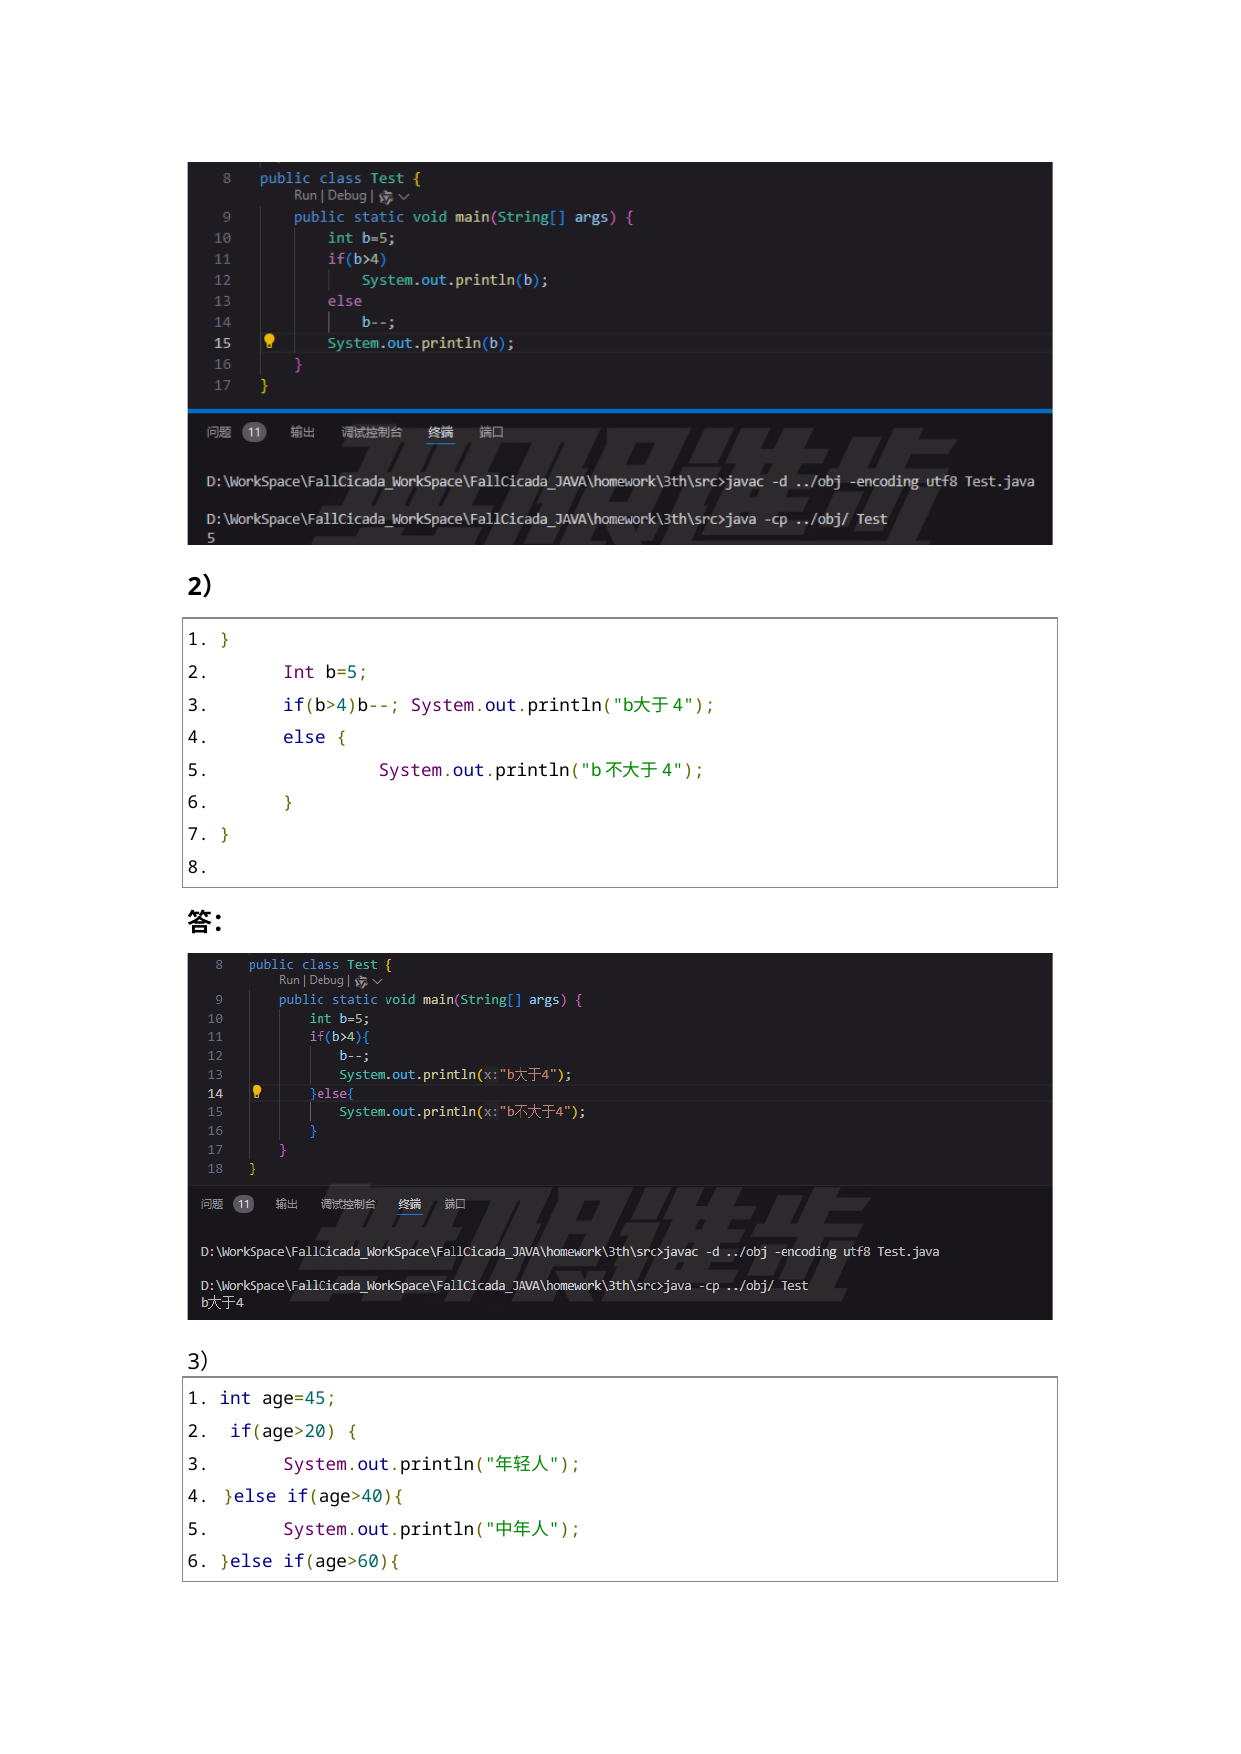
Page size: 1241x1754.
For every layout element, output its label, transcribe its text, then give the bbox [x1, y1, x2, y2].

text 6. } [187, 785, 1053, 818]
text 2） [187, 552, 1053, 617]
text 1. } [183, 619, 1057, 655]
text 答： [187, 888, 1053, 953]
text 4. else { [187, 720, 1053, 753]
text 5. System.out.println("中年⼈"); [187, 1512, 1053, 1538]
text 3. if(b>4)b--; System.out.println("b⼤于4"); [187, 688, 1053, 720]
text 3） [187, 1343, 1053, 1376]
text 1. int age=45; [183, 1378, 1057, 1414]
text 5. System.out.println("b不⼤于4"); [187, 753, 1053, 785]
text 6. }else if(age>60){ [183, 1538, 1057, 1581]
text 2. Int b=5; [187, 655, 1053, 688]
text 2. if(age>20) { [187, 1414, 1053, 1447]
text 8. [183, 844, 1057, 887]
picture [187, 162, 1053, 545]
text 7. } [187, 818, 1053, 844]
text 4. }else if(age>40){ [187, 1479, 1053, 1512]
text 3. System.out.println("年轻⼈"); [187, 1447, 1053, 1479]
picture [187, 953, 1053, 1320]
